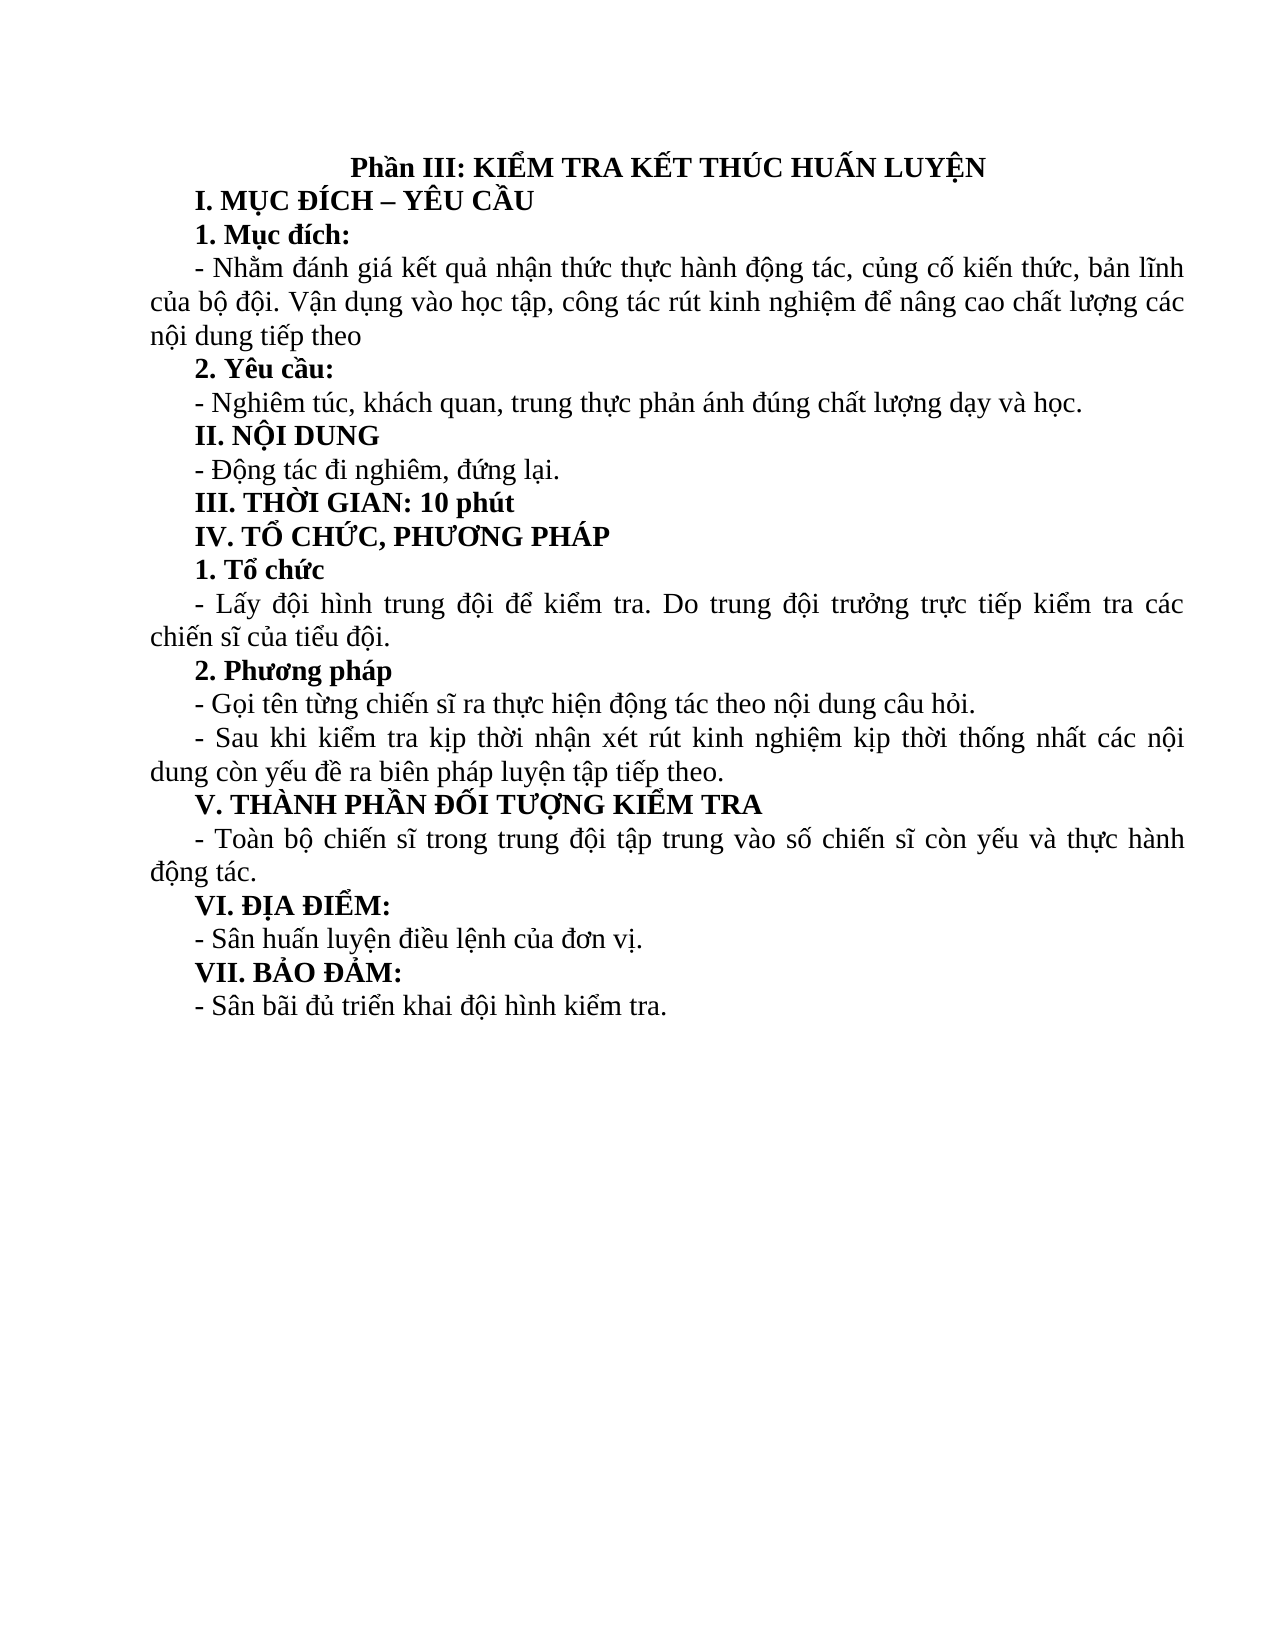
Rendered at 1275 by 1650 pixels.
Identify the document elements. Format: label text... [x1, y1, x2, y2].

text III. THỜI GIAN: 10 phút [150, 485, 1186, 519]
text - Sân bãi đủ triển khai đội hình kiểm tra. [150, 988, 1186, 1022]
text Phần III: KIỂM TRA KẾT THÚC HUẤN LUYỆN [150, 150, 1186, 183]
text - Sau khi kiểm tra kịp thời nhận xét rút kinh nghiệm kịp thời thống nhất các nội dung còn yếu đề ra biên pháp luyện tập tiếp theo. [150, 720, 1186, 787]
text 2. Phương pháp [150, 653, 1186, 687]
text - Toàn bộ chiến sĩ trong trung đội tập trung vào số chiến sĩ còn yếu và thực hành động tác. [150, 821, 1186, 888]
text - Sân huấn luyện điều lệnh của đơn vị. [150, 921, 1186, 955]
text - Lấy đội hình trung đội để kiểm tra. Do trung đội trưởng trực tiếp kiểm tra các chiến sĩ của tiểu đội. [150, 586, 1186, 653]
text - Gọi tên từng chiến sĩ ra thực hiện động tác theo nội dung câu hỏi. [150, 687, 1186, 720]
text VII. BẢO ĐẢM: [150, 955, 1186, 988]
text - Nhằm đánh giá kết quả nhận thức thực hành động tác, củng cố kiến thức, bản lĩnh của bộ đội. Vận dụng vào học tập, công tác rút kinh nghiệm để nâng cao chất lượng các nội dung tiếp theo [150, 251, 1186, 351]
text II. NỘI DUNG [150, 418, 1186, 452]
text - Nghiêm túc, khách quan, trung thực phản ánh đúng chất lượng dạy và học. [150, 385, 1186, 418]
text 1. Tổ chức [150, 552, 1186, 586]
text I. MỤC ĐÍCH – YÊU CẦU [150, 183, 1186, 217]
text VI. ĐỊA ĐIỂM: [150, 888, 1186, 921]
text V. THÀNH PHẦN ĐỐI TƯỢNG KIỂM TRA [150, 787, 1186, 821]
text 2. Yêu cầu: [150, 351, 1186, 385]
text IV. TỔ CHỨC, PHƯƠNG PHÁP [150, 519, 1186, 552]
text 1. Mục đích: [150, 217, 1186, 251]
text - Động tác đi nghiêm, đứng lại. [150, 452, 1186, 485]
